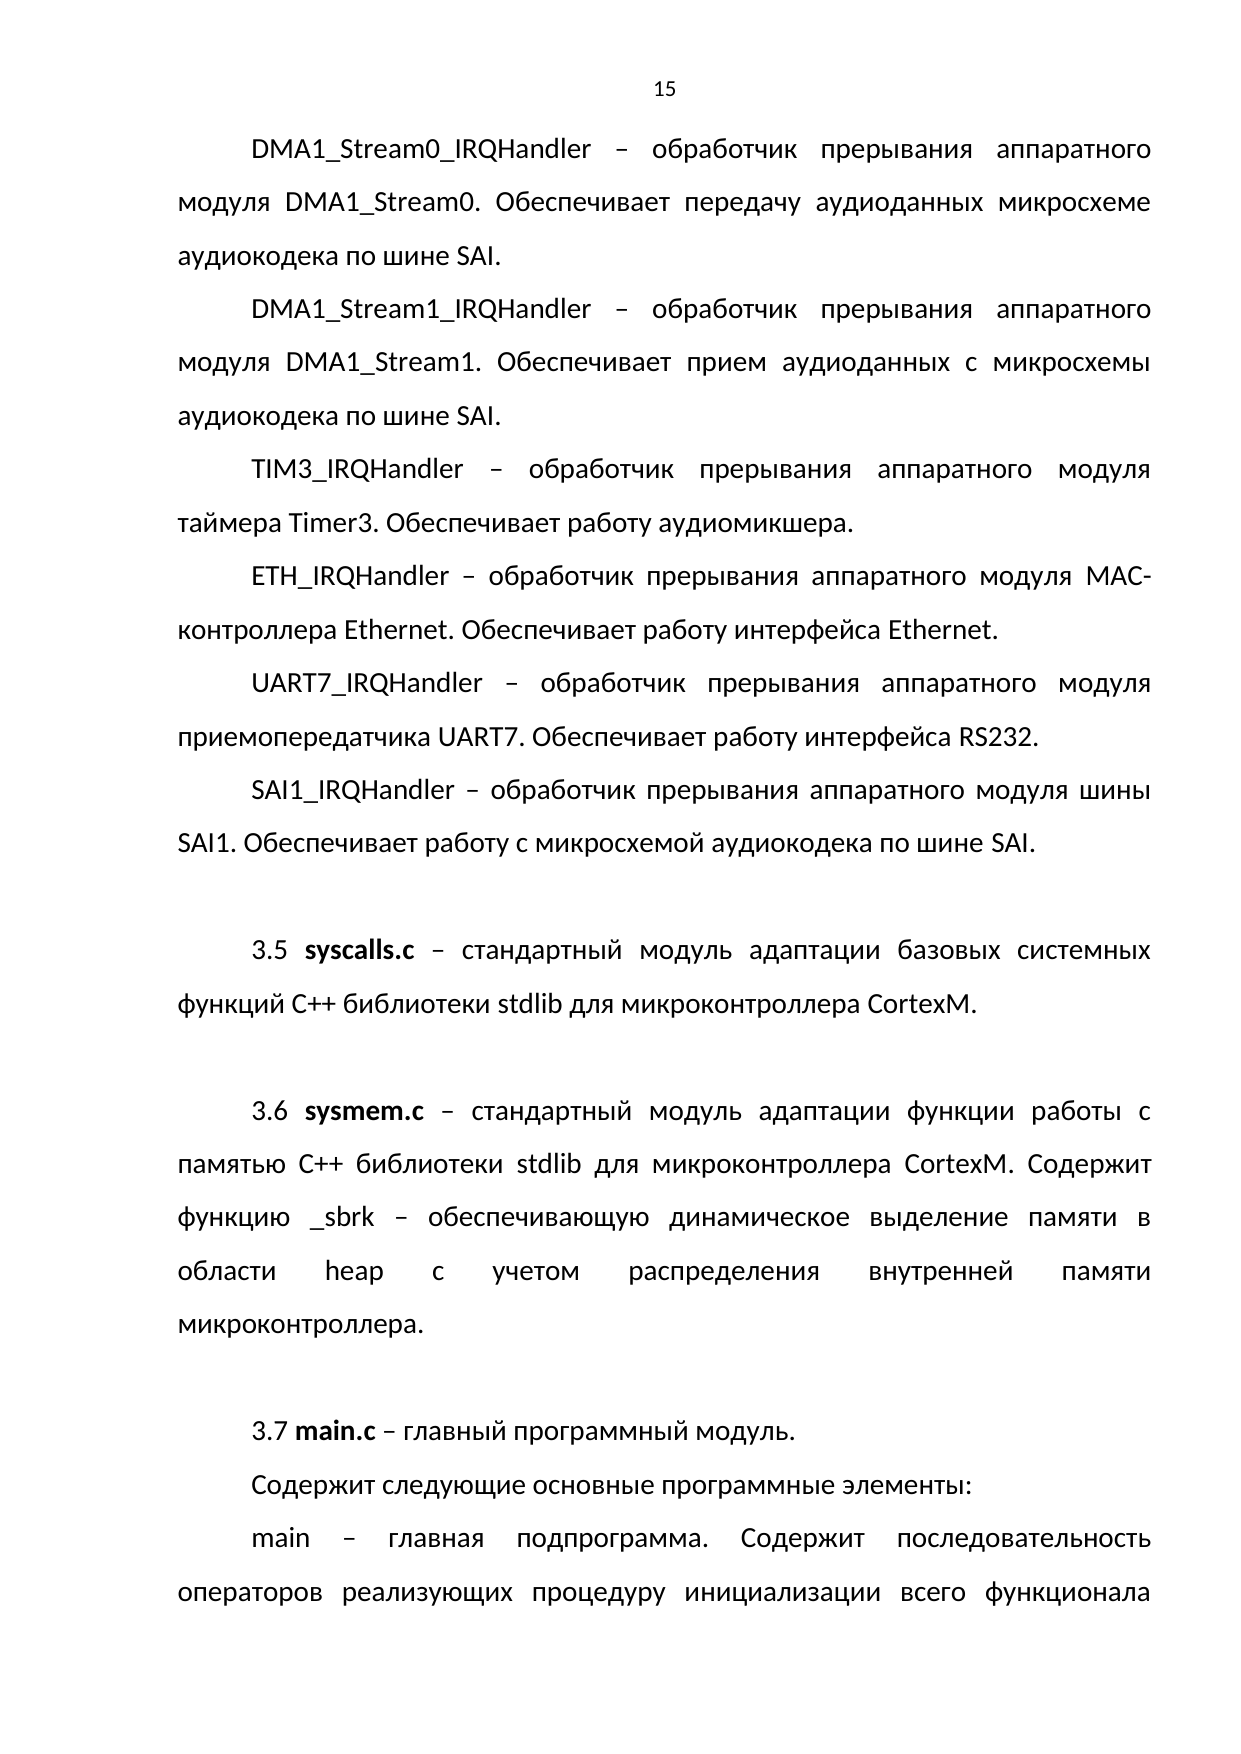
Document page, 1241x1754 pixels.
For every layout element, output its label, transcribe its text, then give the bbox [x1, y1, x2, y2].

text DMA1_Stream1_IRQHandler – обработчик прерывания аппаратного модуля DMA1_Stream1. Обеспечивает прием аудиоданных с микросхемы аудиокодека по шине SAI. [177, 290, 1152, 433]
text 3.6 sysmem.c – стандартный модуль адаптации функции работы с памятью С++ библиотеки stdlib для микроконтроллера CortexM. Содержит функцию _sbrk – обеспечивающую динамическое выделение памяти в области heap с учетом распределения внутренней памяти микроконтроллера. [177, 1092, 1152, 1341]
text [177, 1519, 1152, 1608]
text ETH_IRQHandler – обработчик прерывания аппаратного модуля MAC-контроллера Ethernet. Обеспечивает работу интерфейса Ethernet. [177, 557, 1152, 646]
text SAI1_IRQHandler – обработчик прерывания аппаратного модуля шины SAI1. Обеспечивает работу с микросхемой аудиокодека по шине SAI. [177, 771, 1152, 860]
text Содержит следующие основные программные элементы: [177, 1466, 1152, 1501]
text 3.7 main.c – главный программный модуль. [177, 1412, 1152, 1448]
text DMA1_Stream0_IRQHandler – обработчик прерывания аппаратного модуля DMA1_Stream0. Обеспечивает передачу аудиоданных микросхеме аудиокодека по шине SAI. [177, 130, 1152, 272]
text UART7_IRQHandler – обработчик прерывания аппаратного модуля приемопередатчика UART7. Обеспечивает работу интерфейса RS232. [177, 664, 1152, 753]
text TIM3_IRQHandler – обработчик прерывания аппаратного модуля таймера Timer3. Обеспечивает работу аудиомикшера. [177, 450, 1152, 539]
text 3.5 syscalls.c – стандартный модуль адаптации базовых системных функций С++ библиотеки stdlib для микроконтроллера CortexM. [177, 931, 1152, 1020]
